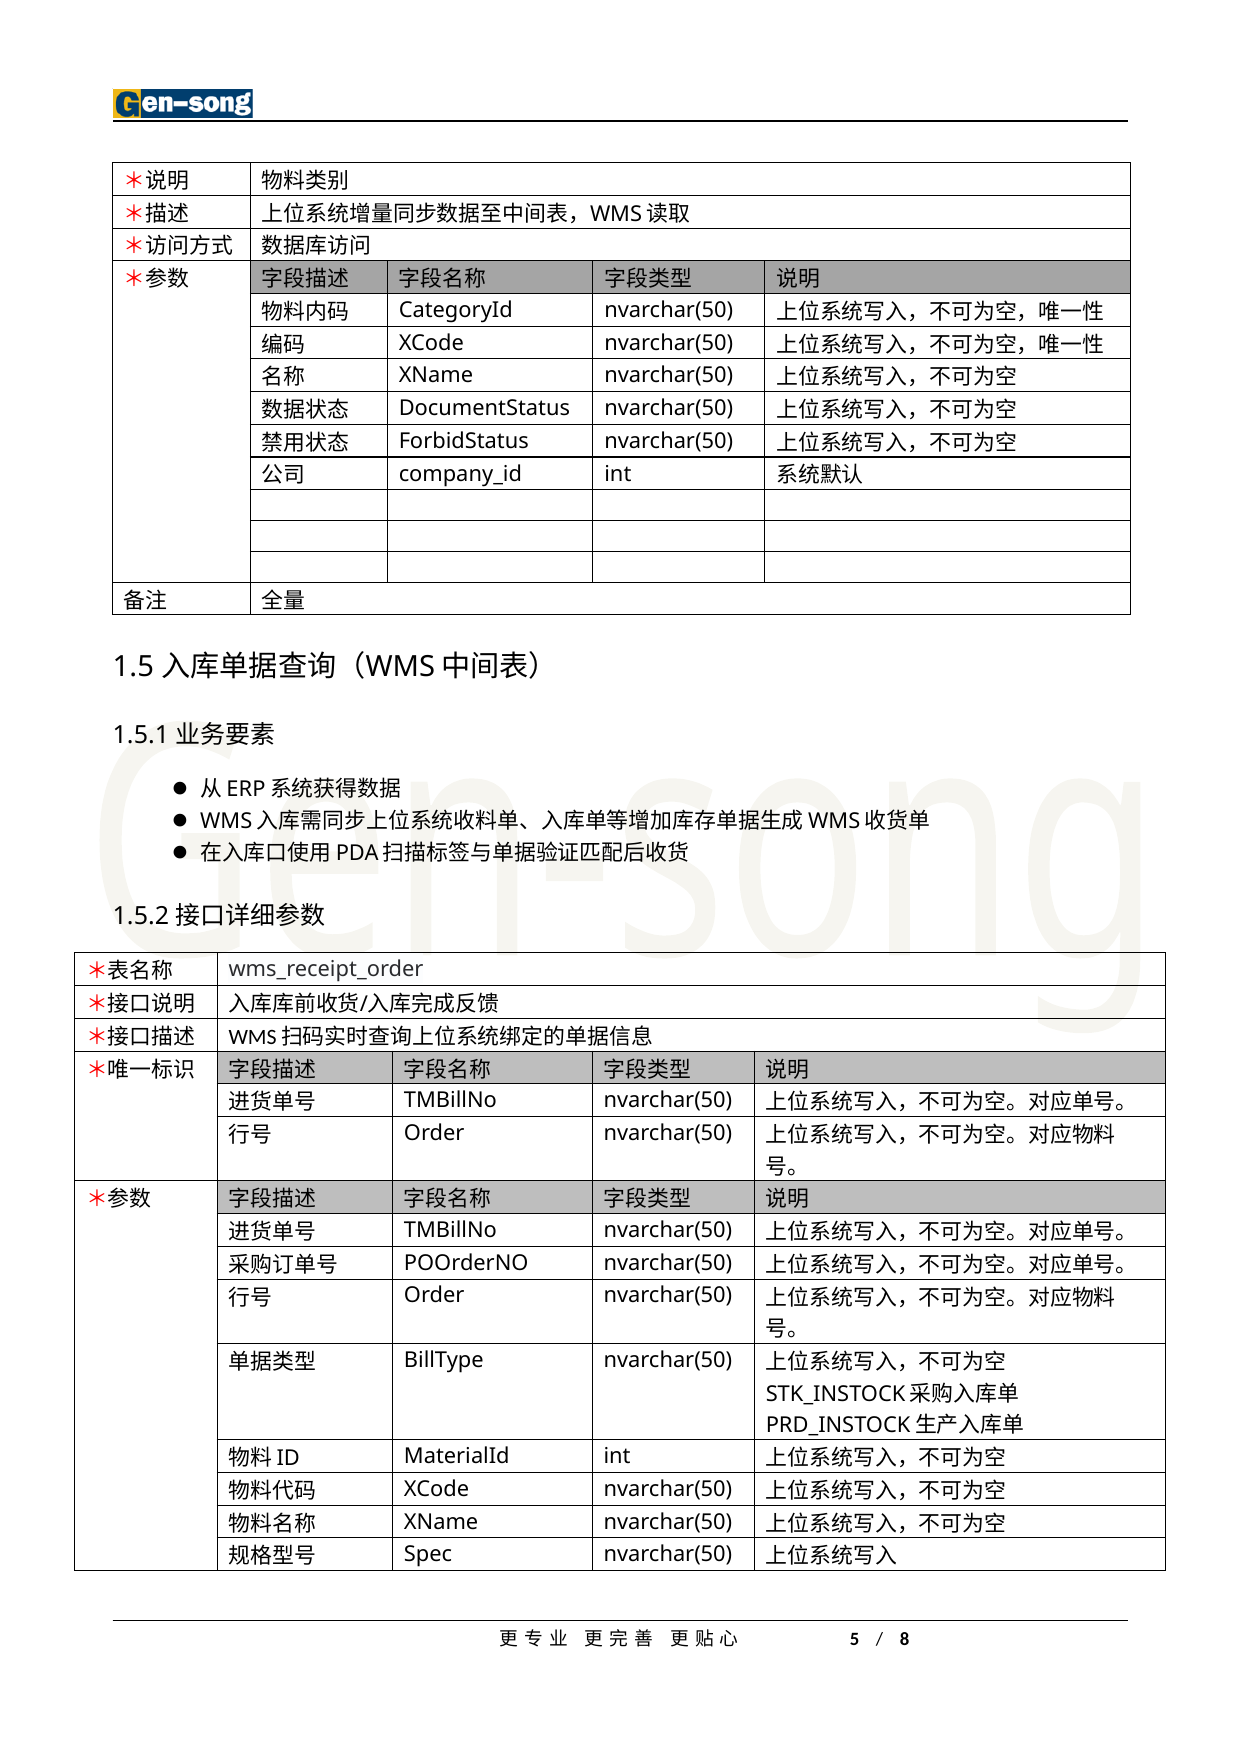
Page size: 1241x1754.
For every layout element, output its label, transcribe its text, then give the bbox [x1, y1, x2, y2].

table_cell [765, 552, 1130, 582]
table_cell 物料名称 [218, 1506, 392, 1537]
table_cell MaterialId [393, 1440, 592, 1472]
table_cell 字段名称 [393, 1181, 592, 1213]
table_cell 字段类型 [593, 1052, 754, 1083]
table_cell ＊访问方式 [113, 229, 250, 260]
table_cell nvarchar(50) [593, 1214, 754, 1246]
table_cell 上位系统写入，不可为空 [765, 425, 1130, 456]
table_cell nvarchar(50) [593, 359, 764, 391]
table_cell ForbidStatus [388, 425, 592, 456]
table_cell 物料ID [218, 1440, 392, 1472]
table_cell 物料内码 [251, 294, 387, 326]
subtitle 1.5.1 业务要素 [112, 714, 1128, 750]
table_cell nvarchar(50) [593, 1538, 754, 1570]
table_cell 上位系统写入，不可为空 [755, 1506, 1165, 1537]
table_cell [593, 552, 764, 582]
table_cell 字段类型 [593, 261, 764, 293]
table_cell 物料类别 [251, 163, 1130, 195]
table_cell 行号 [218, 1117, 392, 1180]
table_cell XName [388, 359, 592, 391]
table_cell 公司 [251, 458, 387, 489]
table_cell [765, 490, 1130, 520]
table_cell TMBillNo [393, 1214, 592, 1246]
table_header ＊表名称 [75, 953, 217, 985]
table_cell 上位系统写入，不可为空。对应物料号。 [755, 1117, 1165, 1180]
table_cell Order [393, 1117, 592, 1180]
table_cell 字段类型 [593, 1181, 754, 1213]
list WMS入库需同步上位系统收料单、入库单等增加库存单据生成WMS收货单 [172, 803, 1131, 834]
table_cell nvarchar(50) [593, 1280, 754, 1343]
table_cell 上位系统写入，不可为空 [755, 1440, 1165, 1472]
table_cell nvarchar(50) [593, 327, 764, 358]
table_cell int [593, 1440, 754, 1472]
table_cell 说明 [755, 1181, 1165, 1213]
table_cell [388, 521, 592, 551]
table_cell 数据状态 [251, 392, 387, 424]
list 从ERP系统获得数据 [172, 771, 1131, 803]
table_cell 上位系统写入，不可为空，唯一性 [765, 294, 1130, 326]
table_cell 上位系统写入，不可为空。对应单号。 [755, 1084, 1165, 1116]
table_cell Spec [393, 1538, 592, 1570]
table_cell [388, 552, 592, 582]
table_cell 系统默认 [765, 458, 1130, 489]
table_cell 行号 [218, 1280, 392, 1343]
table_cell BillType [393, 1344, 592, 1439]
table_cell nvarchar(50) [593, 1344, 754, 1439]
picture [112, 88, 253, 118]
table_cell 禁用状态 [251, 425, 387, 456]
table_cell [765, 521, 1130, 551]
table_cell nvarchar(50) [593, 1506, 754, 1537]
table_cell 上位系统写入，不可为空。对应单号。 [755, 1247, 1165, 1278]
table_cell Order [393, 1280, 592, 1343]
table_cell nvarchar(50) [593, 1117, 754, 1180]
table_cell 说明 [755, 1052, 1165, 1083]
table_cell 上位系统写入，不可为空。对应物料号。 [755, 1280, 1165, 1343]
table_cell nvarchar(50) [593, 294, 764, 326]
table_header wms_receipt_order [218, 953, 1165, 985]
table_cell ＊唯一标识 [75, 1052, 217, 1180]
table_cell 说明 [765, 261, 1130, 293]
table_cell 入库库前收货/入库完成反馈 [218, 986, 1165, 1018]
table_cell 上位系统写入，不可为空，唯一性 [765, 327, 1130, 358]
table_cell 上位系统写入，不可为空 [765, 392, 1130, 424]
table_cell [593, 521, 764, 551]
table_cell nvarchar(50) [593, 392, 764, 424]
table_cell 单据类型 [218, 1344, 392, 1439]
table_cell POOrderNO [393, 1247, 592, 1278]
table_cell nvarchar(50) [593, 425, 764, 456]
table_cell 数据库访问 [251, 229, 1130, 260]
table_cell 规格型号 [218, 1538, 392, 1570]
table_cell 字段描述 [218, 1181, 392, 1213]
table_cell 字段名称 [388, 261, 592, 293]
table_cell ＊描述 [113, 196, 250, 227]
table_cell 上位系统增量同步数据至中间表，WMS读取 [251, 196, 1130, 227]
table_cell WMS扫码实时查询上位系统绑定的单据信息 [218, 1019, 1165, 1051]
table_cell ＊接口描述 [75, 1019, 217, 1051]
table_cell 上位系统写入，不可为空。对应单号。 [755, 1214, 1165, 1246]
table_cell [593, 490, 764, 520]
table_cell nvarchar(50) [593, 1247, 754, 1278]
table_cell company_id [388, 458, 592, 489]
table_cell 字段描述 [251, 261, 387, 293]
table_cell 编码 [251, 327, 387, 358]
table_cell 上位系统写入，不可为空 [755, 1473, 1165, 1504]
subtitle 1.5.2 接口详细参数 [112, 895, 1128, 932]
table_cell 进货单号 [218, 1214, 392, 1246]
subtitle 1.5 入库单据查询（WMS中间表） [112, 642, 1128, 685]
table_cell 物料代码 [218, 1473, 392, 1504]
table_cell XName [393, 1506, 592, 1537]
table_cell XCode [393, 1473, 592, 1504]
table_cell ＊参数 [75, 1181, 217, 1570]
table_cell [388, 490, 592, 520]
table_cell TMBillNo [393, 1084, 592, 1116]
table_cell [251, 552, 387, 582]
table_cell 字段描述 [218, 1052, 392, 1083]
table_cell 全量 [251, 583, 1130, 614]
list 在入库口使用PDA扫描标签与单据验证匹配后收货 [172, 834, 1131, 866]
table_cell 字段名称 [393, 1052, 592, 1083]
table_cell XCode [388, 327, 592, 358]
table_cell 上位系统写入，不可为空 STK_INSTOCK采购入库单 PRD_INSTOCK生产入库单 [755, 1344, 1165, 1439]
table_cell [251, 521, 387, 551]
table_cell ＊说明 [113, 163, 250, 195]
table_cell DocumentStatus [388, 392, 592, 424]
table_cell [251, 490, 387, 520]
table_cell int [593, 458, 764, 489]
table_cell 进货单号 [218, 1084, 392, 1116]
table_cell 上位系统写入，不可为空 [765, 359, 1130, 391]
table_cell nvarchar(50) [593, 1084, 754, 1116]
table_cell CategoryId [388, 294, 592, 326]
table_cell nvarchar(50) [593, 1473, 754, 1504]
table_cell ＊接口说明 [75, 986, 217, 1018]
table_cell 采购订单号 [218, 1247, 392, 1278]
table_cell 备注 [113, 583, 250, 614]
table_cell 上位系统写入 [755, 1538, 1165, 1570]
table_cell ＊参数 [113, 261, 250, 582]
table_cell 名称 [251, 359, 387, 391]
